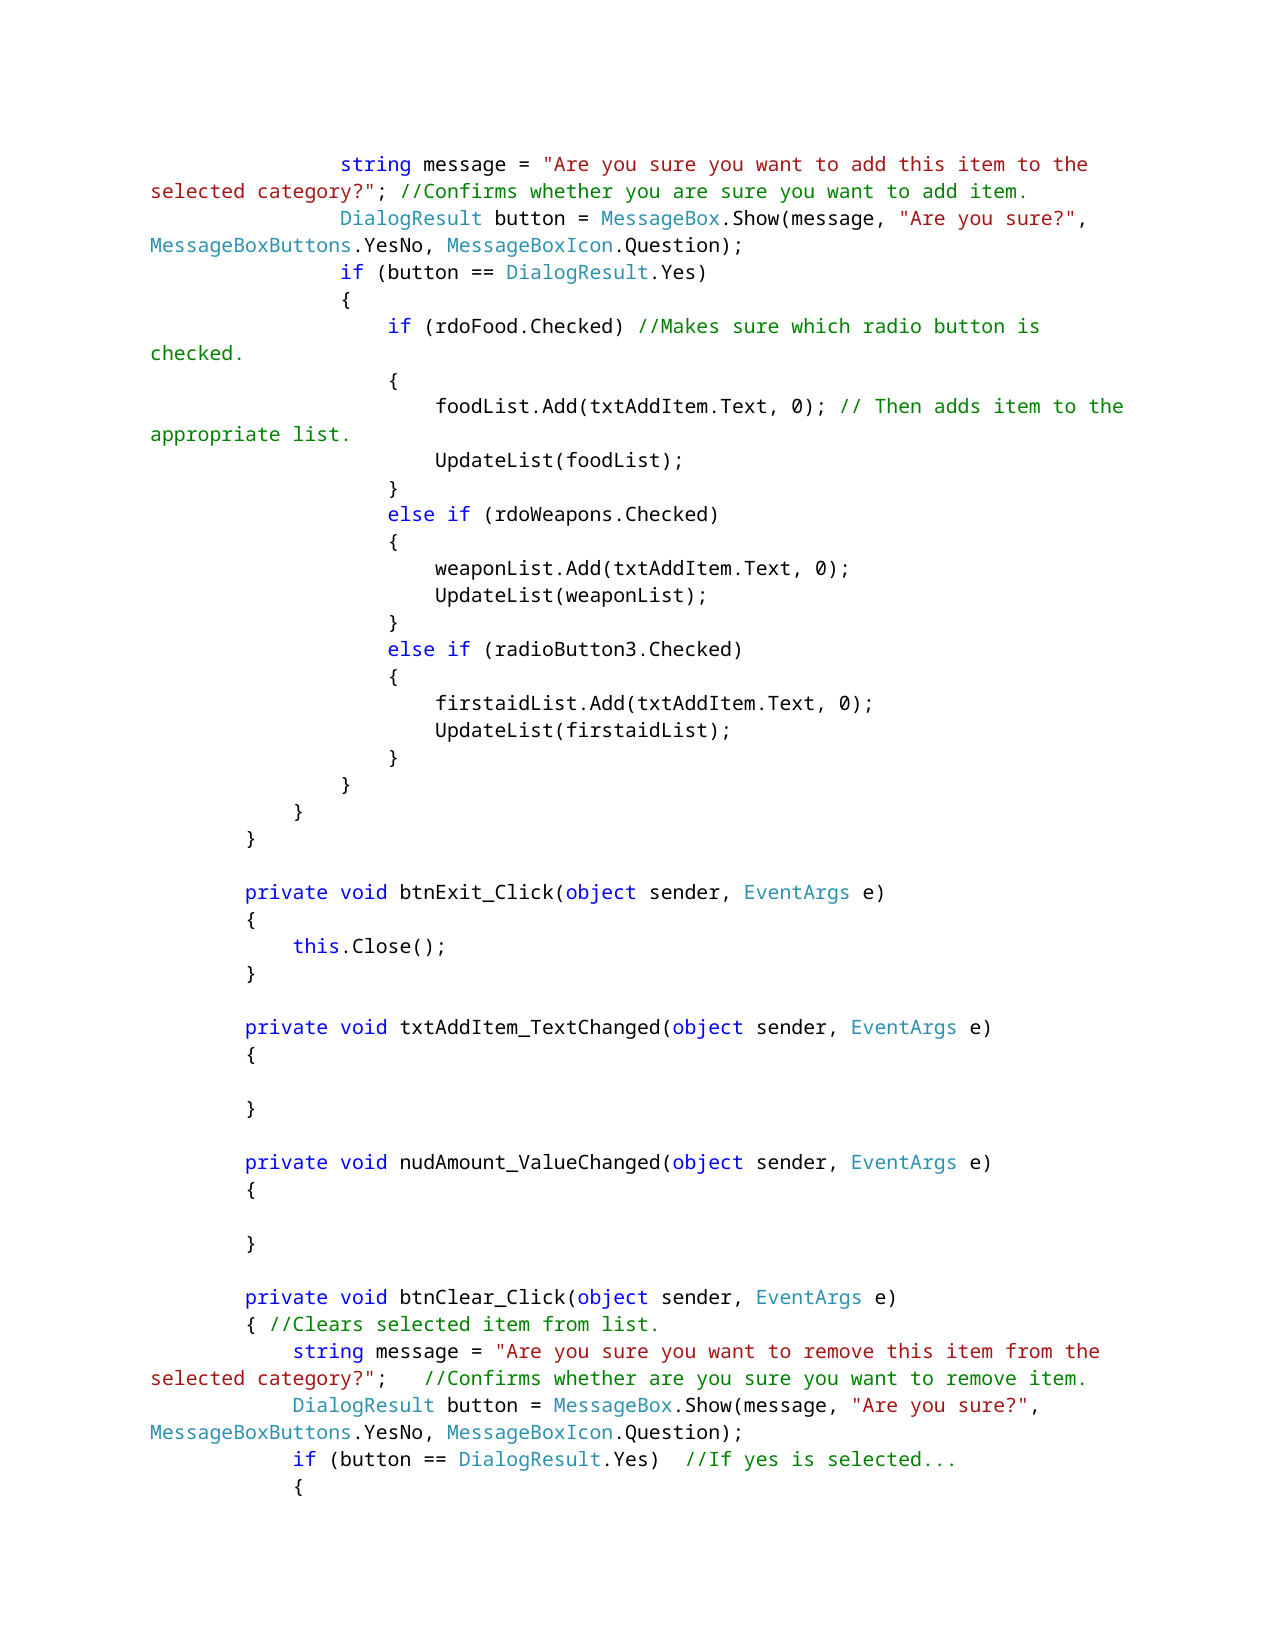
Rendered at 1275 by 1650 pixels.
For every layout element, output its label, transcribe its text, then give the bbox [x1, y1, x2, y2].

text private void btnClear_Click(object sender, EventArgs e) [150, 1283, 1125, 1310]
text DialogResult button = MessageBox.Show(message, "Are you sure?", MessageBoxButtons.YesNo, MessageBoxIcon.Question); [150, 1391, 1125, 1445]
text } [150, 797, 1125, 824]
text if (rdoFood.Checked) //Makes sure which radio button is checked. [150, 312, 1125, 366]
text DialogResult button = MessageBox.Show(message, "Are you sure?", MessageBoxButtons.YesNo, MessageBoxIcon.Question); [150, 204, 1125, 258]
text } [150, 743, 1125, 771]
text private void nudAmount_ValueChanged(object sender, EventArgs e) [150, 1148, 1125, 1175]
text { [150, 1472, 1125, 1499]
text UpdateList(firstaidList); [150, 717, 1125, 743]
text { [150, 663, 1125, 689]
text this.Close(); [150, 932, 1125, 959]
text UpdateList(foodList); [150, 447, 1125, 474]
text } [150, 771, 1125, 797]
text { [150, 366, 1125, 393]
text } [150, 1094, 1125, 1121]
text { [150, 1040, 1125, 1067]
text if (button == DialogResult.Yes) //If yes is selected... [150, 1445, 1125, 1472]
text weaponList.Add(txtAddItem.Text, 0); [150, 555, 1125, 582]
text private void btnExit_Click(object sender, EventArgs e) [150, 878, 1125, 905]
text if (button == DialogResult.Yes) [150, 258, 1125, 285]
text } [150, 824, 1125, 851]
text } [150, 609, 1125, 636]
text else if (radioButton3.Checked) [150, 636, 1125, 663]
text string message = "Are you sure you want to remove this item from the selected category?"; //Confirms whether are you sure you want to remove item. [150, 1337, 1125, 1391]
text { [150, 285, 1125, 312]
text private void txtAddItem_TextChanged(object sender, EventArgs e) [150, 1013, 1125, 1040]
text foodList.Add(txtAddItem.Text, 0); // Then adds item to the appropriate list. [150, 393, 1125, 447]
text string message = "Are you sure you want to add this item to the selected category?"; //Confirms whether you are sure you want to add item. [150, 150, 1125, 204]
text } [150, 1229, 1125, 1256]
text { //Clears selected item from list. [150, 1310, 1125, 1337]
text } [150, 474, 1125, 501]
text UpdateList(weaponList); [150, 582, 1125, 609]
text { [150, 905, 1125, 932]
text { [150, 528, 1125, 555]
text else if (rdoWeapons.Checked) [150, 501, 1125, 528]
text } [150, 959, 1125, 986]
text { [150, 1175, 1125, 1202]
text firstaidList.Add(txtAddItem.Text, 0); [150, 689, 1125, 717]
